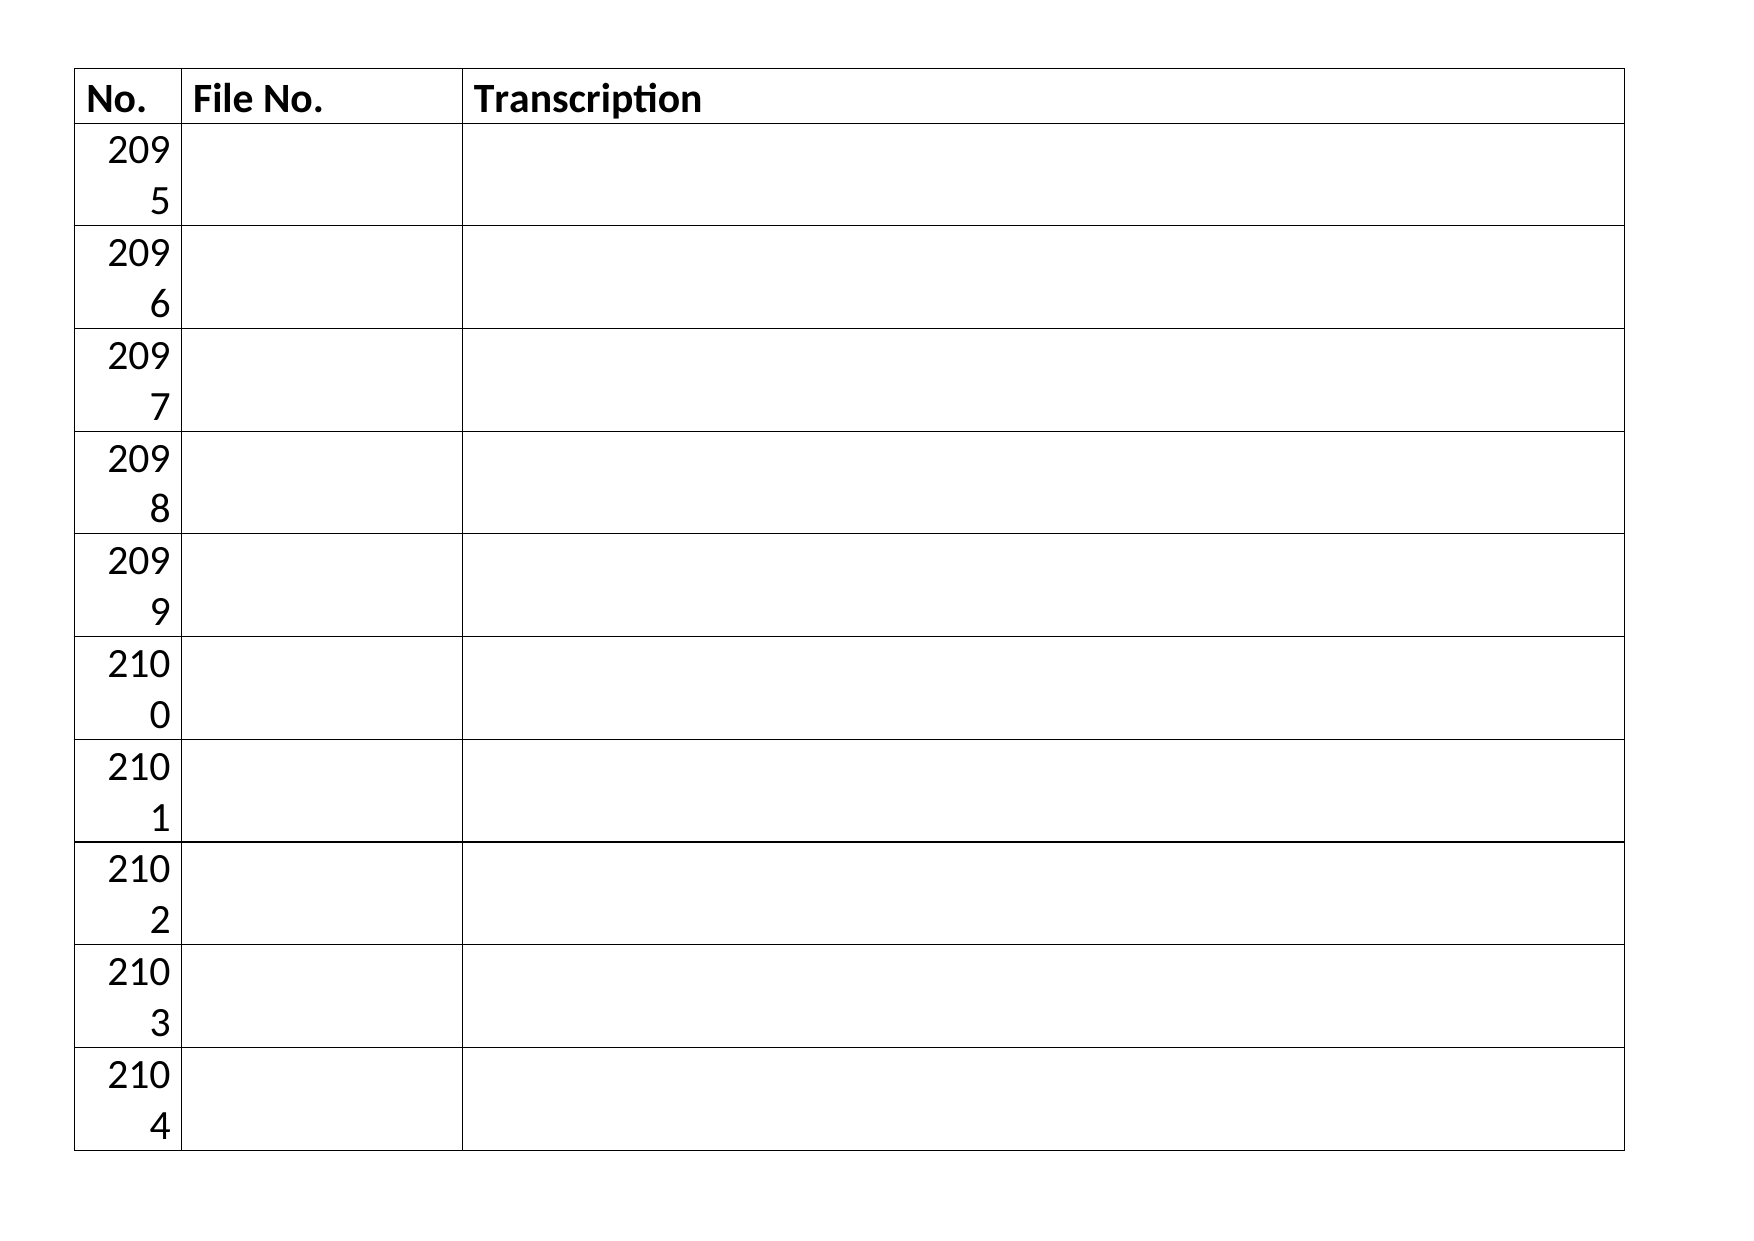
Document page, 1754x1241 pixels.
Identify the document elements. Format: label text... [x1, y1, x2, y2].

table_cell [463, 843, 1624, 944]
table_header File No. [182, 69, 462, 122]
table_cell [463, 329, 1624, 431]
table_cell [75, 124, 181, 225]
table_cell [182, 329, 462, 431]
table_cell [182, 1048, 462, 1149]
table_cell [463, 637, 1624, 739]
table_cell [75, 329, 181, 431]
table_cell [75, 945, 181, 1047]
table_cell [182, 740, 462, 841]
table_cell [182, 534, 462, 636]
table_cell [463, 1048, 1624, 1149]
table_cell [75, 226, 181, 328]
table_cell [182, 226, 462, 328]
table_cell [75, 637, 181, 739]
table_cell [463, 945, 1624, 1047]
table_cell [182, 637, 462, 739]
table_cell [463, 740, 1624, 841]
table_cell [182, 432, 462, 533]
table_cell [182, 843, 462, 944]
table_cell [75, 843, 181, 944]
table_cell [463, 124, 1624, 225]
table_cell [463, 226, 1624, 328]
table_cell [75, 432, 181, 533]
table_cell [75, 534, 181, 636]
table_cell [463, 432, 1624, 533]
table_header Transcription [463, 69, 1624, 122]
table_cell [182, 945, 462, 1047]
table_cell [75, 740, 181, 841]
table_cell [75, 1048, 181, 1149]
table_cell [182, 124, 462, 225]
table_header No. [75, 69, 181, 122]
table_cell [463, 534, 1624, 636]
